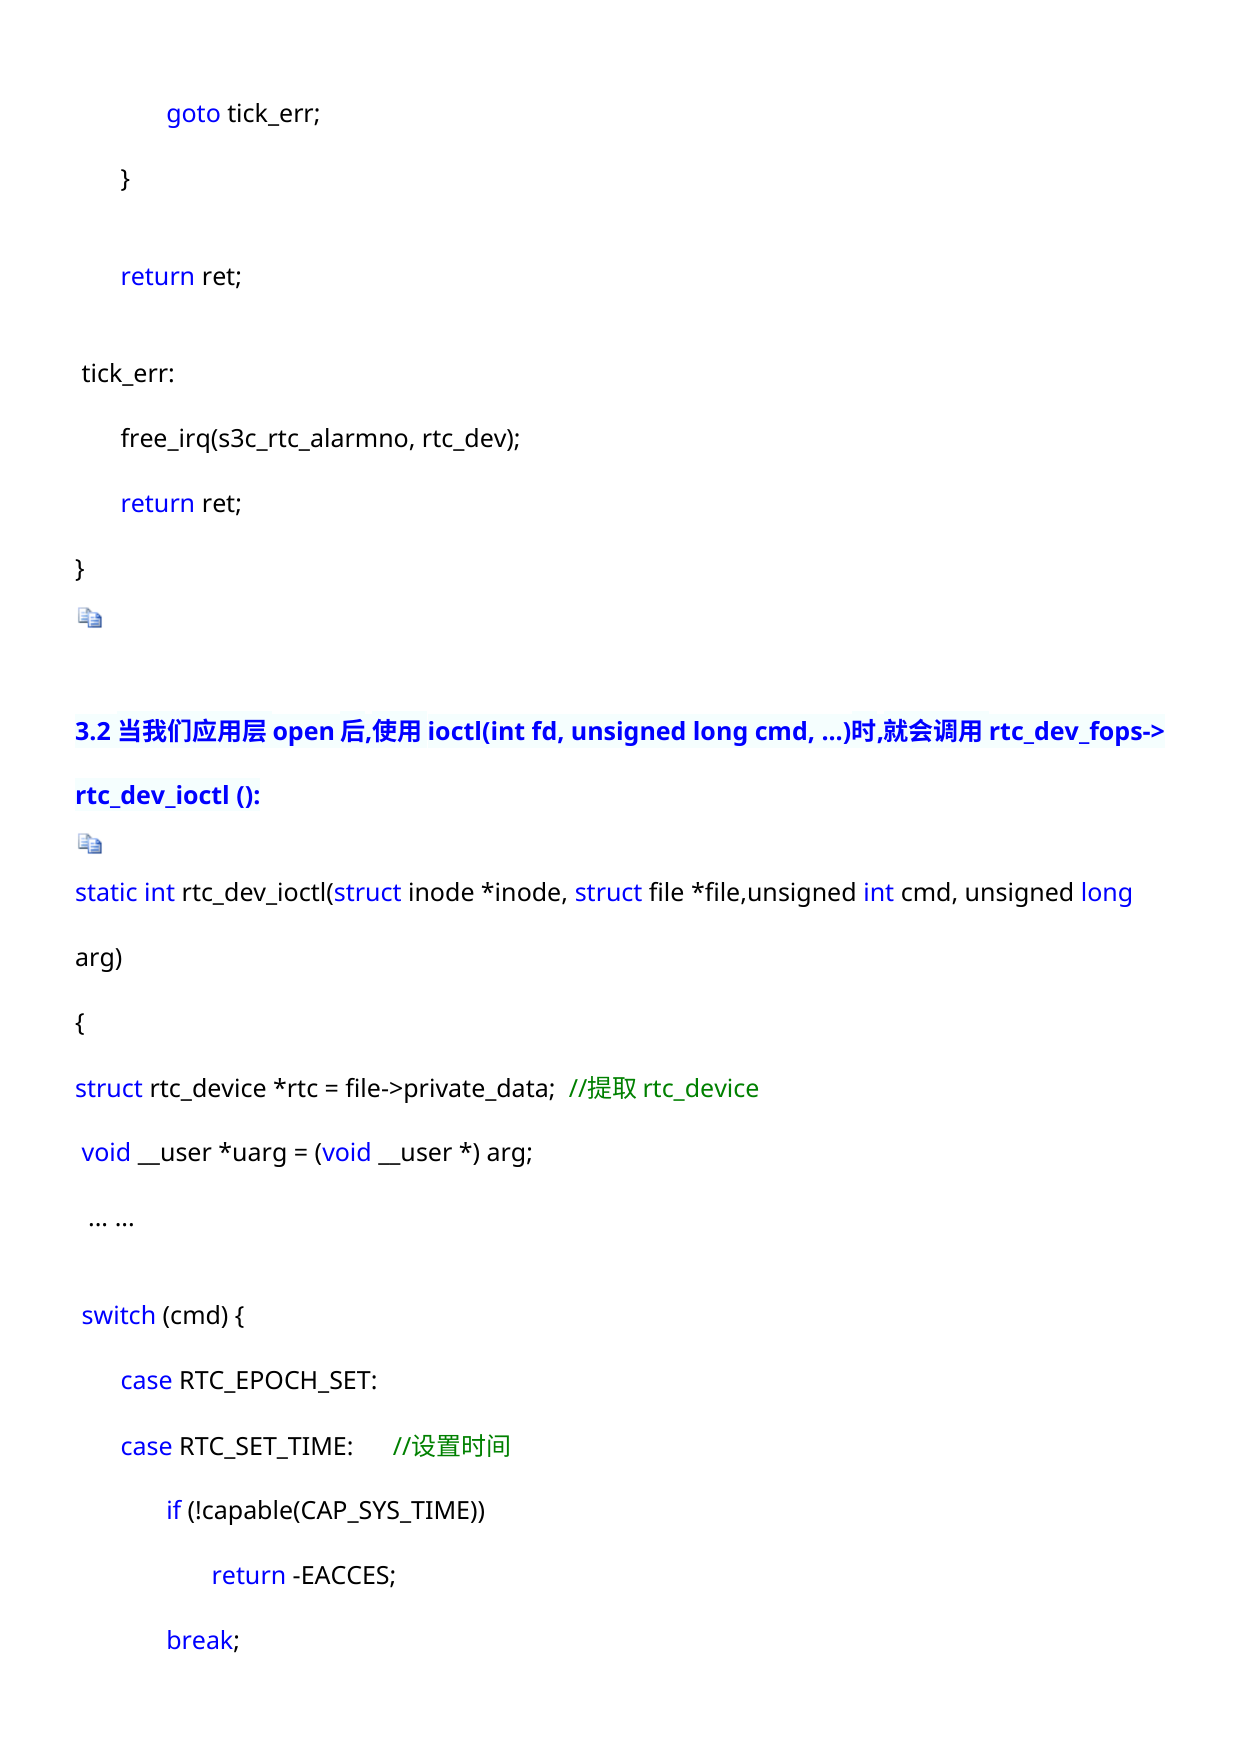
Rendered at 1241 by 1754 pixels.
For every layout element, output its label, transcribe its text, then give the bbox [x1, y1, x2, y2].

text if (!capable(CAP_SYS_TIME)) [75, 1477, 1165, 1542]
picture [75, 827, 107, 859]
text return ret; [75, 243, 1165, 308]
text } [75, 146, 1165, 211]
text goto tick_err; [75, 81, 1165, 146]
text ... ... [75, 1184, 1165, 1249]
picture [75, 601, 107, 633]
text { [75, 989, 1165, 1054]
text return ret; [75, 471, 1165, 536]
text free_irq(s3c_rtc_alarmno, rtc_dev); [75, 406, 1165, 471]
text struct rtc_device *rtc = file->private_data; //提取rtc_device [75, 1054, 1165, 1119]
text tick_err: [75, 341, 1165, 406]
text case RTC_EPOCH_SET: [75, 1347, 1165, 1412]
text } [75, 536, 1165, 601]
text void __user *uarg = (void __user *) arg; [75, 1119, 1165, 1184]
text static int rtc_dev_ioctl(struct inode *inode, struct file *file,unsigned int cmd, unsigned long arg) [75, 859, 1165, 989]
text case RTC_SET_TIME: //设置时间 [75, 1412, 1165, 1477]
text 3.2 当我们应用层open后,使用 ioctl(int fd, unsigned long cmd, ...)时,就会调用rtc_dev_fops-> rtc_dev_ioctl (): [75, 697, 1165, 827]
text break; [75, 1607, 1165, 1672]
text switch (cmd) { [75, 1282, 1165, 1347]
text return -EACCES; [75, 1542, 1165, 1607]
